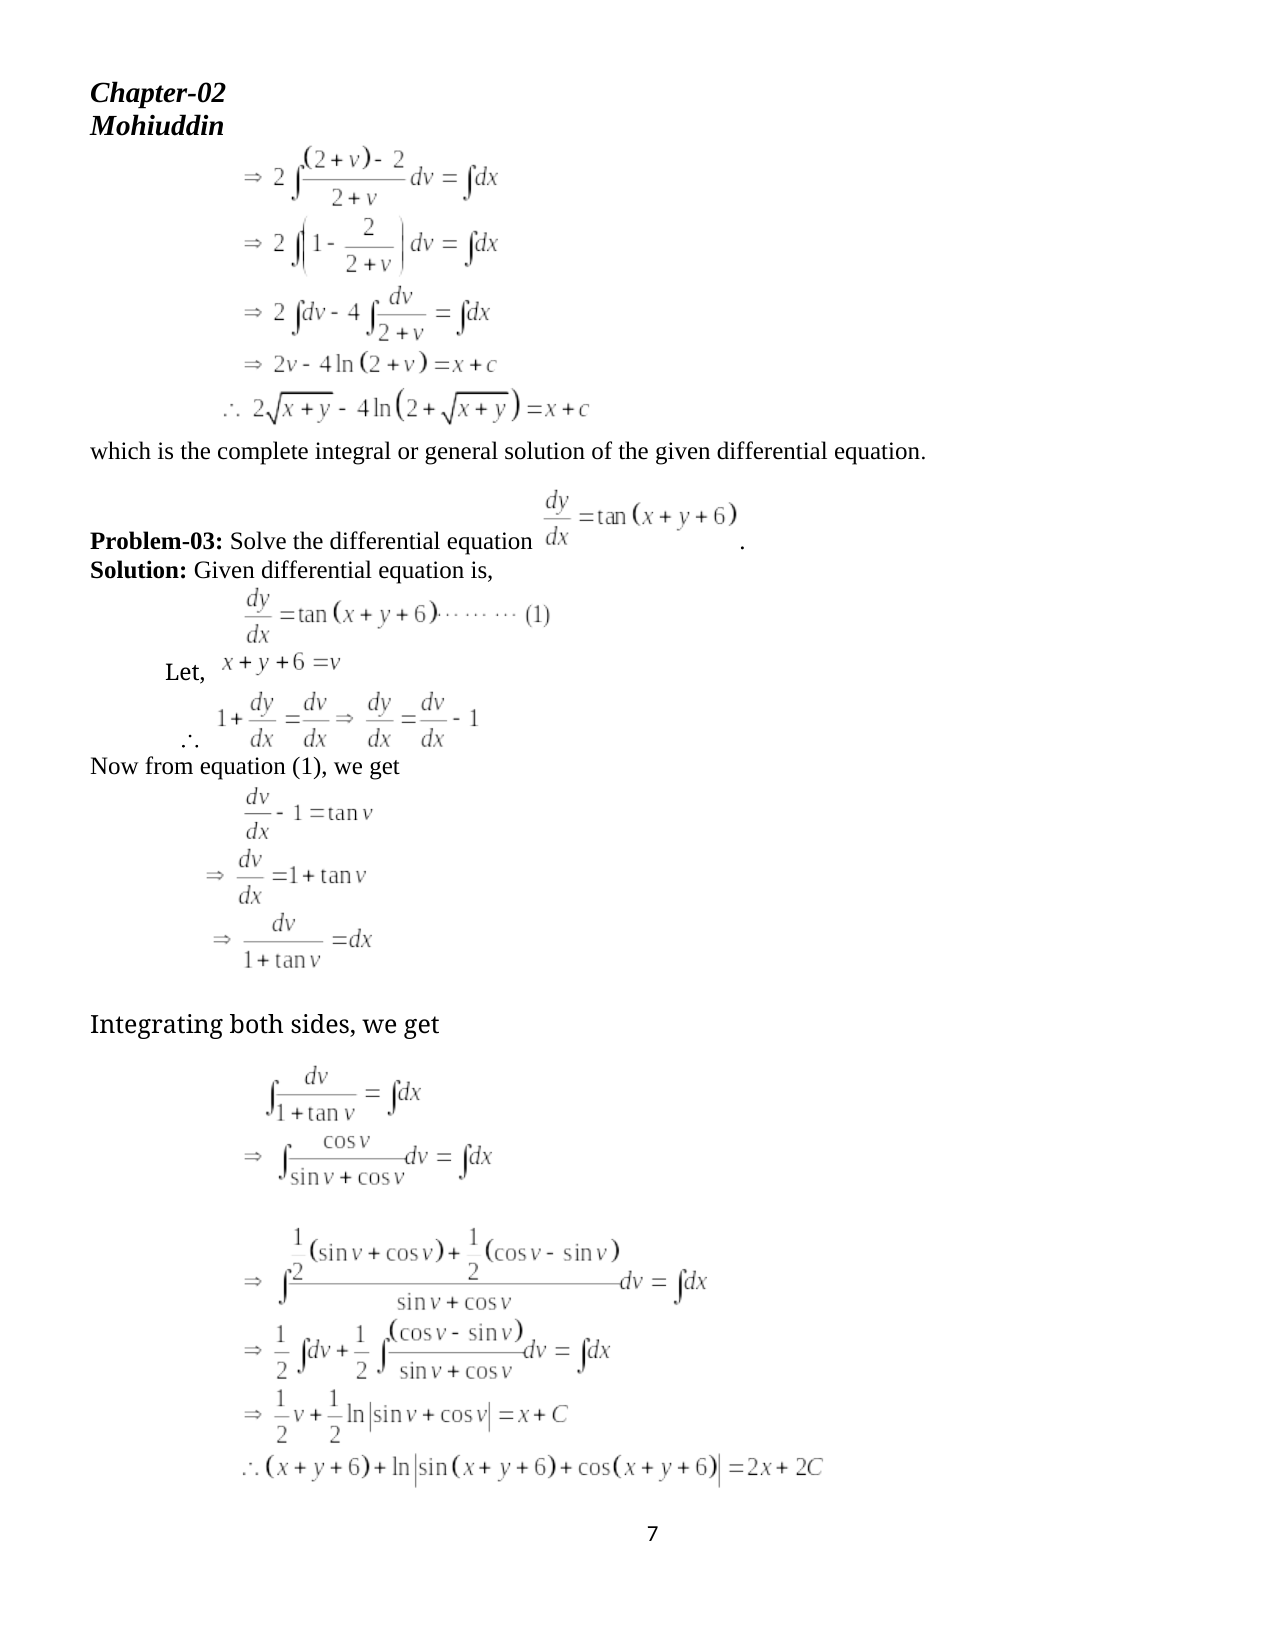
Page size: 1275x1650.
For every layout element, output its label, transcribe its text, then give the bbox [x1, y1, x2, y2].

text which is the complete integral or general solution of the given differential equation. [90, 436, 1215, 464]
text Problem-03: Solve the differential equation . [90, 485, 1215, 555]
text Integrating both sides, we get [90, 1006, 1215, 1040]
text Let, [90, 648, 1215, 687]
text Now from equation (1), we get [90, 751, 1215, 780]
text Solution: Given differential equation is, [90, 555, 1215, 584]
